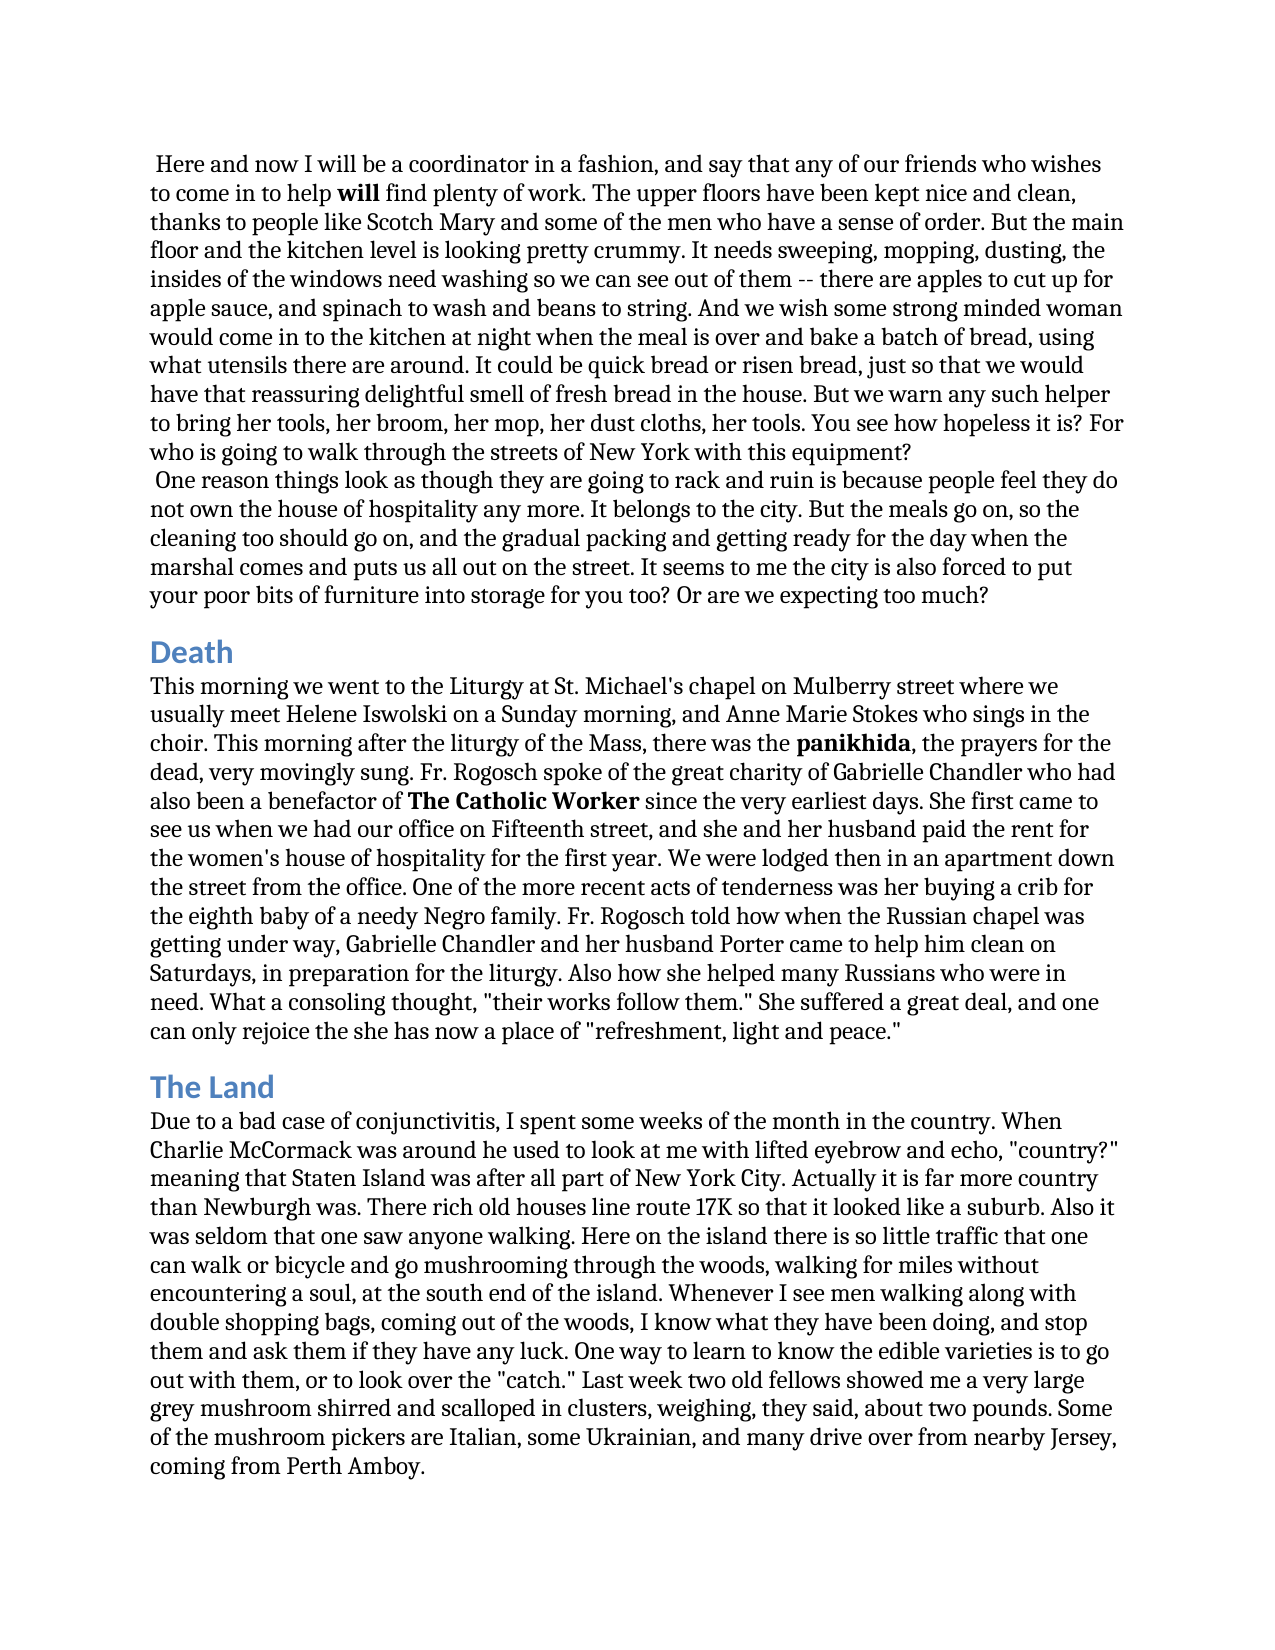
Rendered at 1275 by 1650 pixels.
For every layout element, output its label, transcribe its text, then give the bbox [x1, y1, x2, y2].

subtitle Death [150, 631, 1125, 672]
text This morning we went to the Liturgy at St. Michael's chapel on Mulberry street where we usually meet Helene Iswolski on a Sunday morning, and Anne Marie Stokes who sings in the choir. This morning after the liturgy of the Mass, there was the panikhida, the prayers for the dead, very movingly sung. Fr. Rogosch spoke of the great charity of Gabrielle Chandler who had also been a benefactor of The Catholic Worker since the very earliest days. She first came to see us when we had our office on Fifteenth street, and she and her husband paid the rent for the women's house of hospitality for the first year. We were lodged then in an apartment down the street from the office. One of the more recent acts of tenderness was her buying a crib for the eighth baby of a needy Negro family. Fr. Rogosch told how when the Russian chapel was getting under way, Gabrielle Chandler and her husband Porter came to help him clean on Saturdays, in preparation for the liturgy. Also how she helped many Russians who were in need. What a consoling thought, "their works follow them." She suffered a great deal, and one can only rejoice the she has now a place of "refreshment, light and peace." [150, 672, 1125, 1045]
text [150, 150, 1125, 610]
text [150, 1107, 1125, 1481]
subtitle The Land [150, 1066, 1125, 1107]
